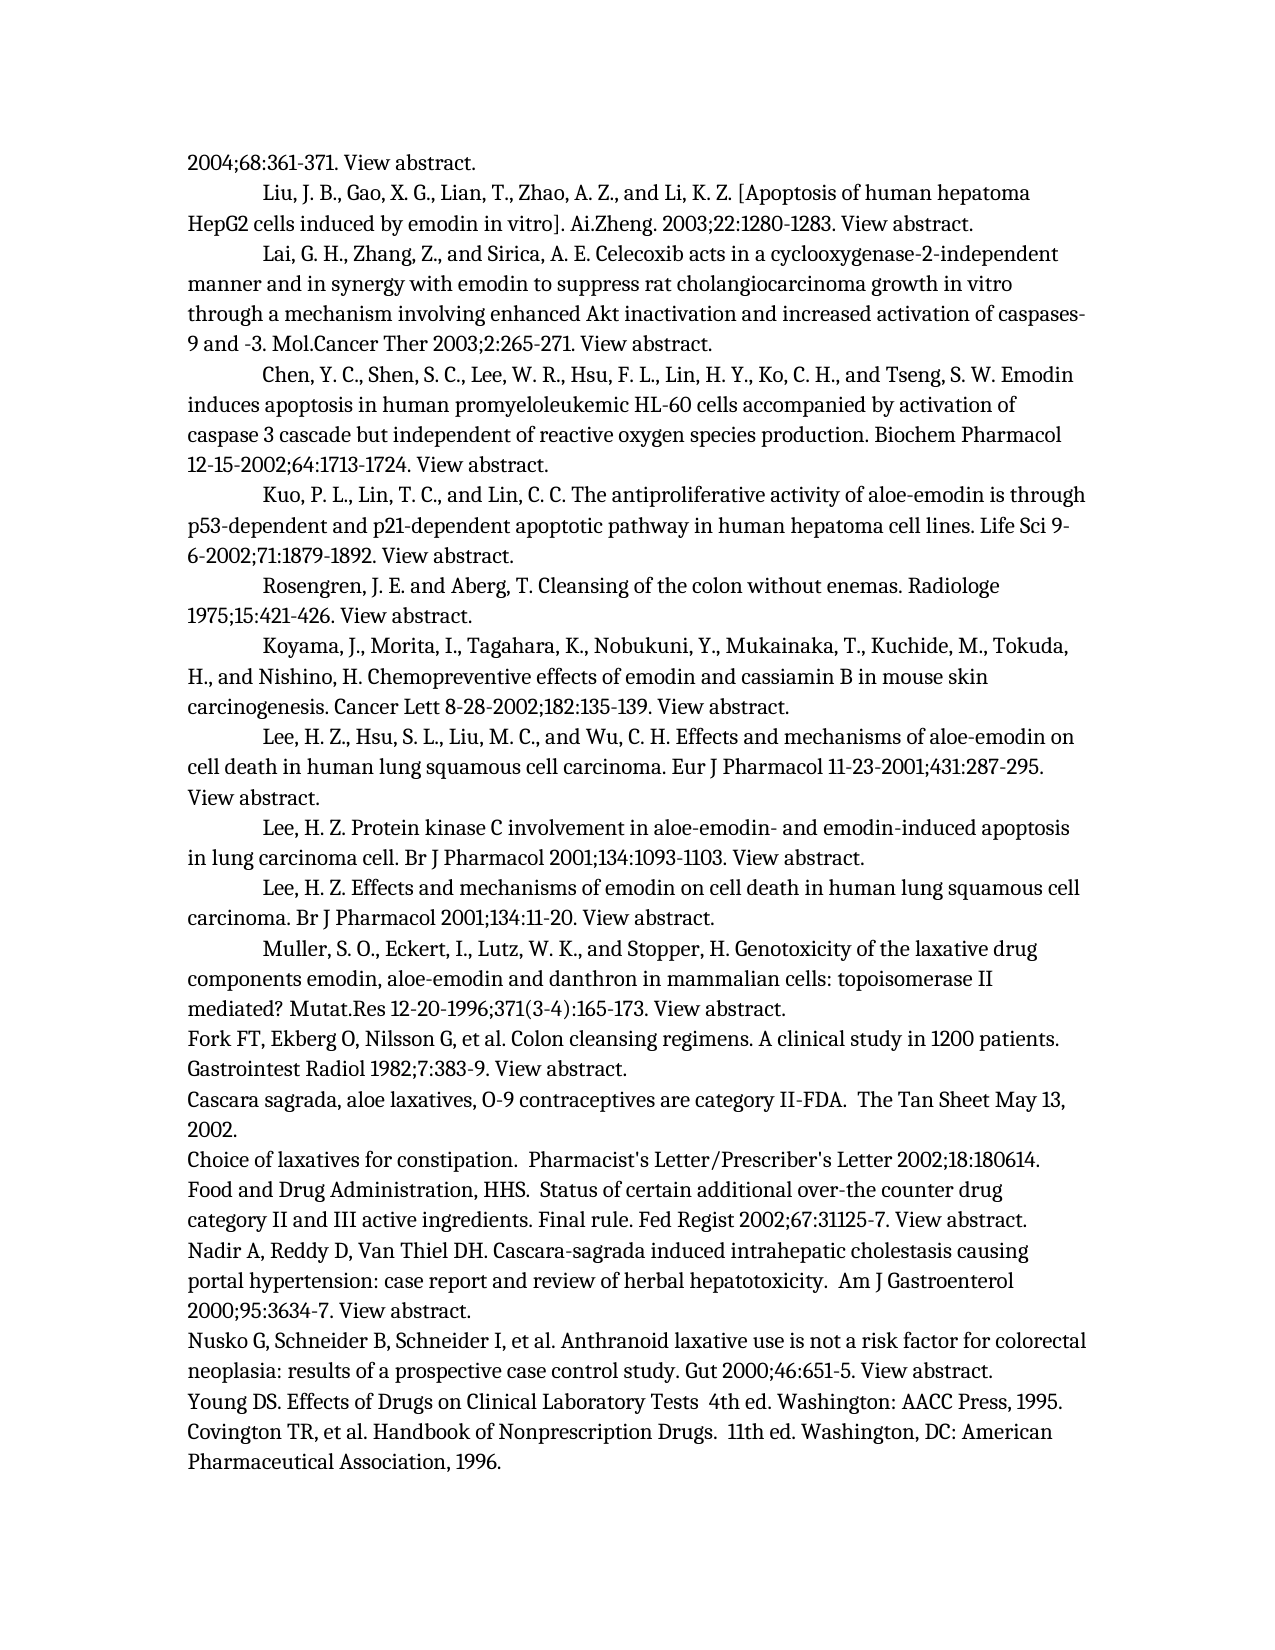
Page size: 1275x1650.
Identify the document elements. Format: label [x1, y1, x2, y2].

text [187, 150, 1087, 1475]
